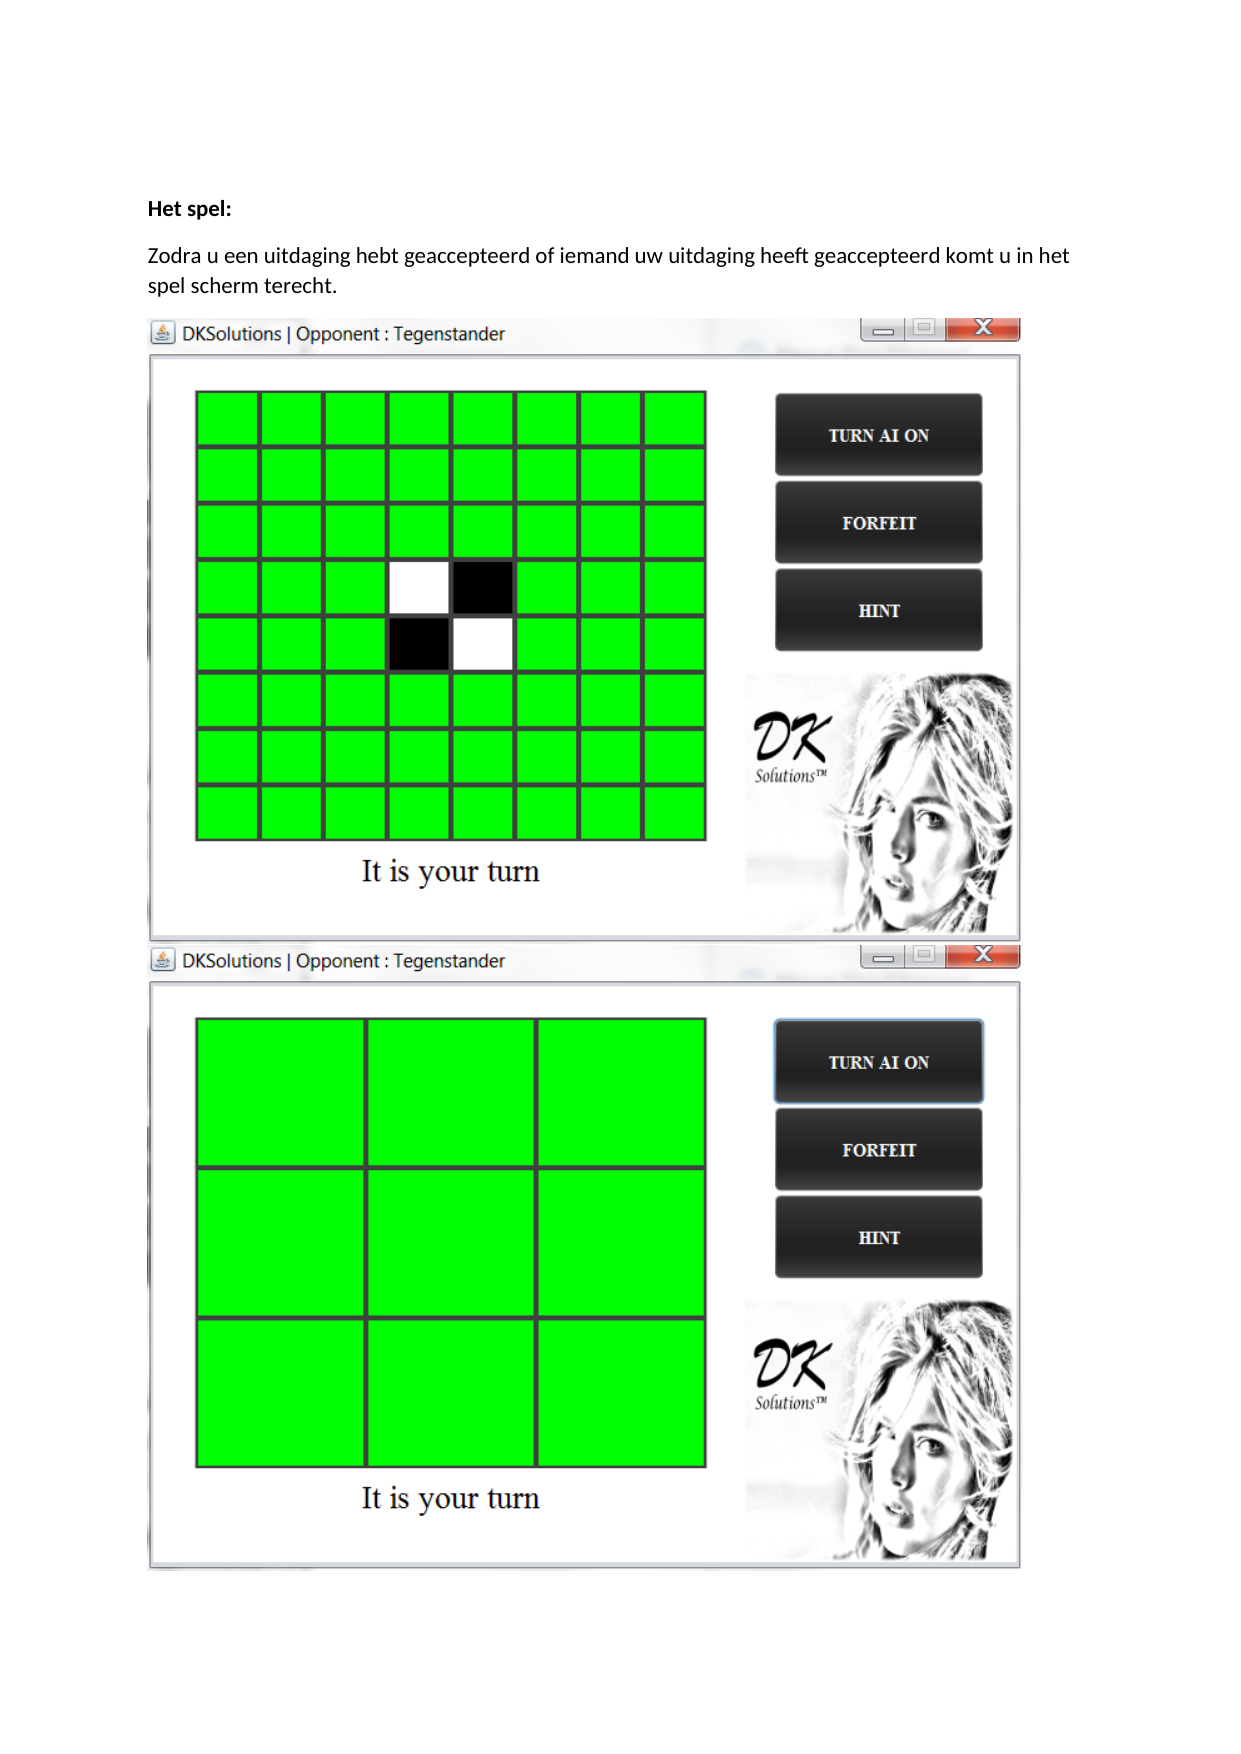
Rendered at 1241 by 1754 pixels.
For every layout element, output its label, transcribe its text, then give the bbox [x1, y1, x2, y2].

picture [147, 318, 1023, 944]
text Zodra u een uitdaging hebt geaccepteerd of iemand uw uitdaging heeft geaccepteerd komt u in het spel scherm terecht. [148, 241, 1093, 299]
picture [147, 945, 1023, 1571]
text Het spel: [148, 194, 1093, 222]
